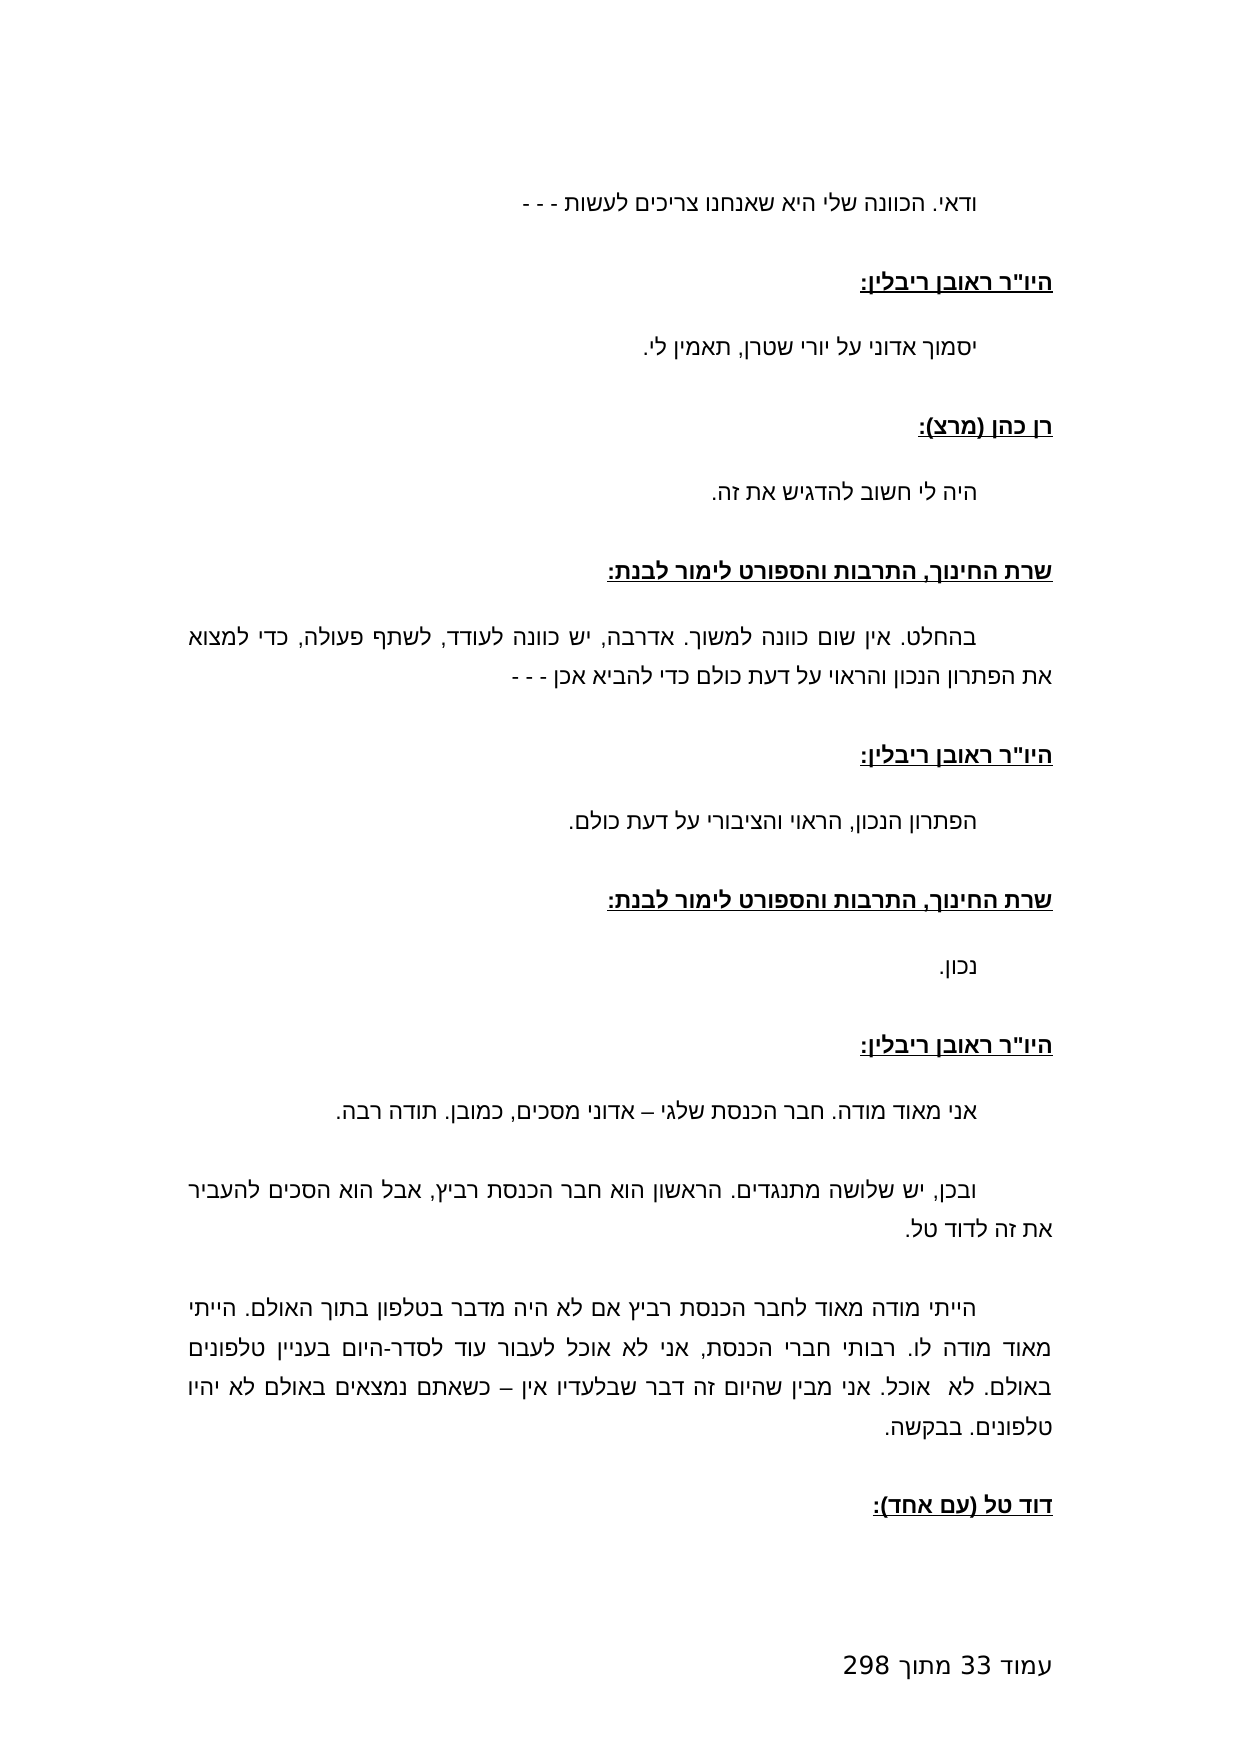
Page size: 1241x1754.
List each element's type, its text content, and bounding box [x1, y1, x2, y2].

text הייתי מודה מאוד לחבר הכנסת רביץ אם לא היה מדבר בטלפון בתוך האולם. הייתי מאוד מודה לו. רבותי חברי הכנסת, אני לא אוכל לעבור עוד לסדר-היום בעניין טלפונים באולם. לא אוכל. אני מבין שהיום זה דבר שבלעדיו אין – כשאתם נמצאים באולם לא יהיו טלפונים. בבקשה. [187, 1295, 1053, 1440]
text שרת החינוך, התרבות והספורט לימור לבנת: [187, 887, 1053, 913]
text היו"ר ראובן ריבלין: [187, 268, 1053, 295]
text ובכן, יש שלושה מתנגדים. הראשון הוא חבר הכנסת רביץ, אבל הוא הסכים להעביר את זה לדוד טל. [187, 1177, 1053, 1242]
text בהחלט. אין שום כוונה למשוך. אדרבה, יש כוונה לעודד, לשתף פעולה, כדי למצוא את הפתרון הנכון והראוי על דעת כולם כדי להביא אכן - - - [187, 624, 1053, 690]
text הפתרון הנכון, הראוי והציבורי על דעת כולם. [187, 808, 1053, 834]
text ודאי. הכוונה שלי היא שאנחנו צריכים לעשות - - - [187, 189, 1053, 216]
text רן כהן (מרצ): [187, 413, 1053, 439]
text שרת החינוך, התרבות והספורט לימור לבנת: [187, 558, 1053, 584]
text היה לי חשוב להדגיש את זה. [187, 479, 1053, 505]
text יסמוך אדוני על יורי שטרן, תאמין לי. [187, 334, 1053, 361]
text דוד טל (עם אחד): [187, 1492, 1053, 1519]
text נכון. [187, 953, 1053, 979]
text אני מאוד מודה. חבר הכנסת שלגי – אדוני מסכים, כמובן. תודה רבה. [187, 1098, 1053, 1124]
text היו"ר ראובן ריבלין: [187, 742, 1053, 769]
text היו"ר ראובן ריבלין: [187, 1032, 1053, 1058]
